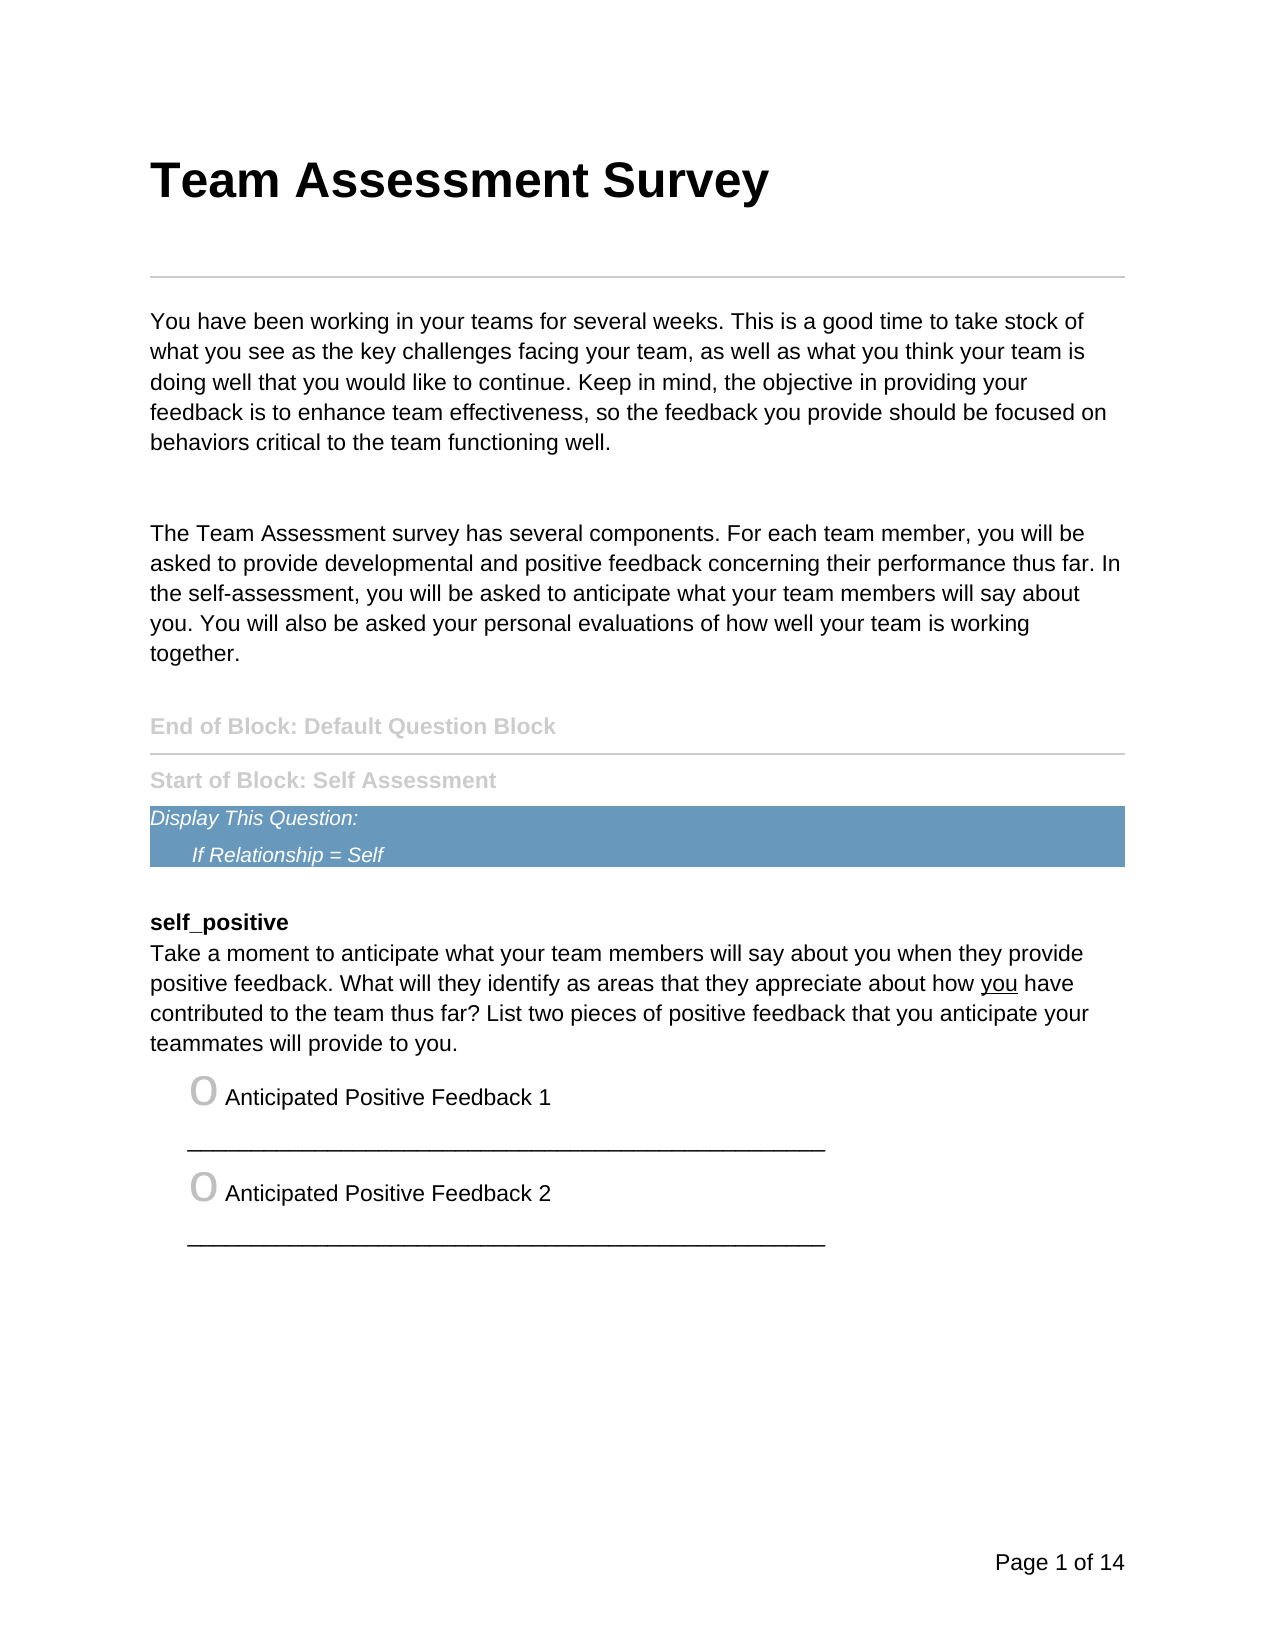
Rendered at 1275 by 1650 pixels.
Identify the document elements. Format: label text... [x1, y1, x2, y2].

text End of Block: Default Question Block [150, 713, 1125, 740]
list Anticipated Positive Feedback 2 __________________________________________________ [187, 1156, 1125, 1247]
text Take a moment to anticipate what your team members will say about you when they provide positive feedback. What will they identify as areas that they appreciate about how you have contributed to the team thus far? List two pieces of positive feedback that you anticipate your teammates will provide to you. [150, 939, 1125, 1057]
text Team Assessment Survey [150, 150, 1125, 207]
text self_positive [150, 909, 1125, 936]
text Start of Block: Self Assessment [150, 767, 1125, 794]
text If Relationship = Self [150, 843, 1125, 867]
text You have been working in your teams for several weeks. This is a good time to take stock of what you see as the key challenges facing your team, as well as what you think your team is doing well that you would like to continue. Keep in mind, the objective in providing your feedback is to enhance team effectiveness, so the feedback you provide should be focused on behaviors critical to the team functioning well. The Team Assessment survey has several components. For each team member, you will be asked to provide developmental and positive feedback concerning their performance thus far. In the self-assessment, you will be asked to anticipate what your team members will say about you. You will also be asked your personal evaluations of how well your team is working together. [150, 308, 1125, 667]
text Display This Question: [150, 806, 1125, 830]
list Anticipated Positive Feedback 1 __________________________________________________ [187, 1060, 1125, 1152]
